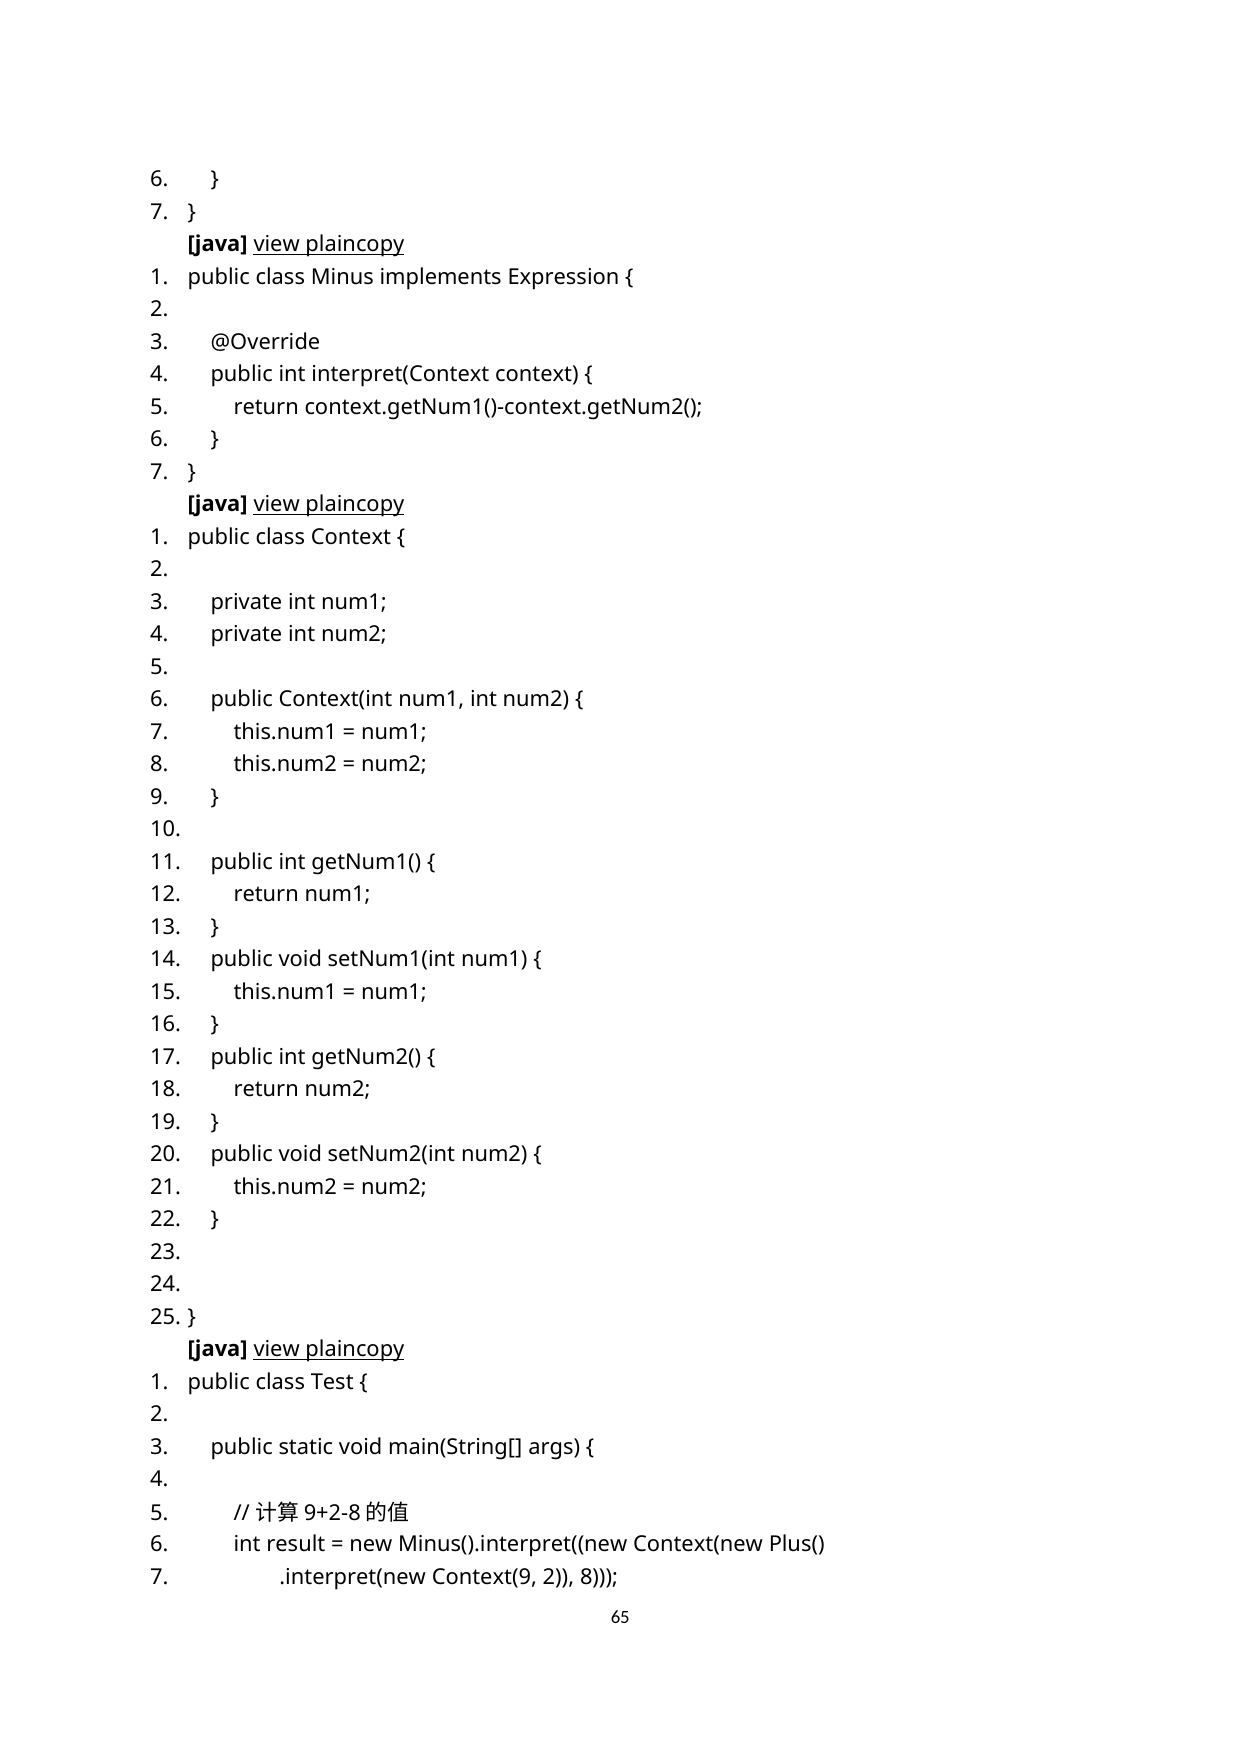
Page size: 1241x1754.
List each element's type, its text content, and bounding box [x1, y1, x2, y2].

list private int num1; [150, 584, 1053, 617]
list .interpret(new Context(9, 2)), 8))); [150, 1559, 1053, 1592]
list public static void main(String[] args) { [150, 1429, 1053, 1462]
list public int getNum2() { [150, 1039, 1053, 1072]
list public void setNum2(int num2) { [150, 1137, 1053, 1169]
list this.num2 = num2; [150, 747, 1053, 779]
list @Override [150, 324, 1053, 357]
list public class Minus implements Expression { [150, 259, 1053, 292]
list } [150, 779, 1053, 812]
text [java] view plaincopy [187, 1332, 1053, 1364]
list } [150, 1007, 1053, 1039]
list this.num2 = num2; [150, 1169, 1053, 1202]
list public class Test { [150, 1364, 1053, 1397]
list int result = new Minus().interpret((new Context(new Plus() [150, 1527, 1053, 1559]
list } [150, 454, 1053, 487]
list private int num2; [150, 617, 1053, 649]
list public int getNum1() { [150, 844, 1053, 877]
list public int interpret(Context context) { [150, 357, 1053, 389]
list this.num1 = num1; [150, 714, 1053, 747]
list // 计算9+2-8的值 [150, 1494, 1053, 1527]
list } [150, 909, 1053, 942]
list } [150, 1299, 1053, 1332]
list return context.getNum1()-context.getNum2(); [150, 389, 1053, 422]
list } [150, 194, 1053, 227]
list public void setNum1(int num1) { [150, 942, 1053, 974]
list return num2; [150, 1072, 1053, 1104]
list return num1; [150, 877, 1053, 909]
list public class Context { [150, 519, 1053, 552]
list } [150, 1104, 1053, 1137]
list } [150, 422, 1053, 454]
list public Context(int num1, int num2) { [150, 682, 1053, 714]
text [java] view plaincopy [187, 487, 1053, 519]
list } [150, 1202, 1053, 1234]
list } [150, 162, 1053, 194]
text [java] view plaincopy [187, 227, 1053, 259]
list this.num1 = num1; [150, 974, 1053, 1007]
